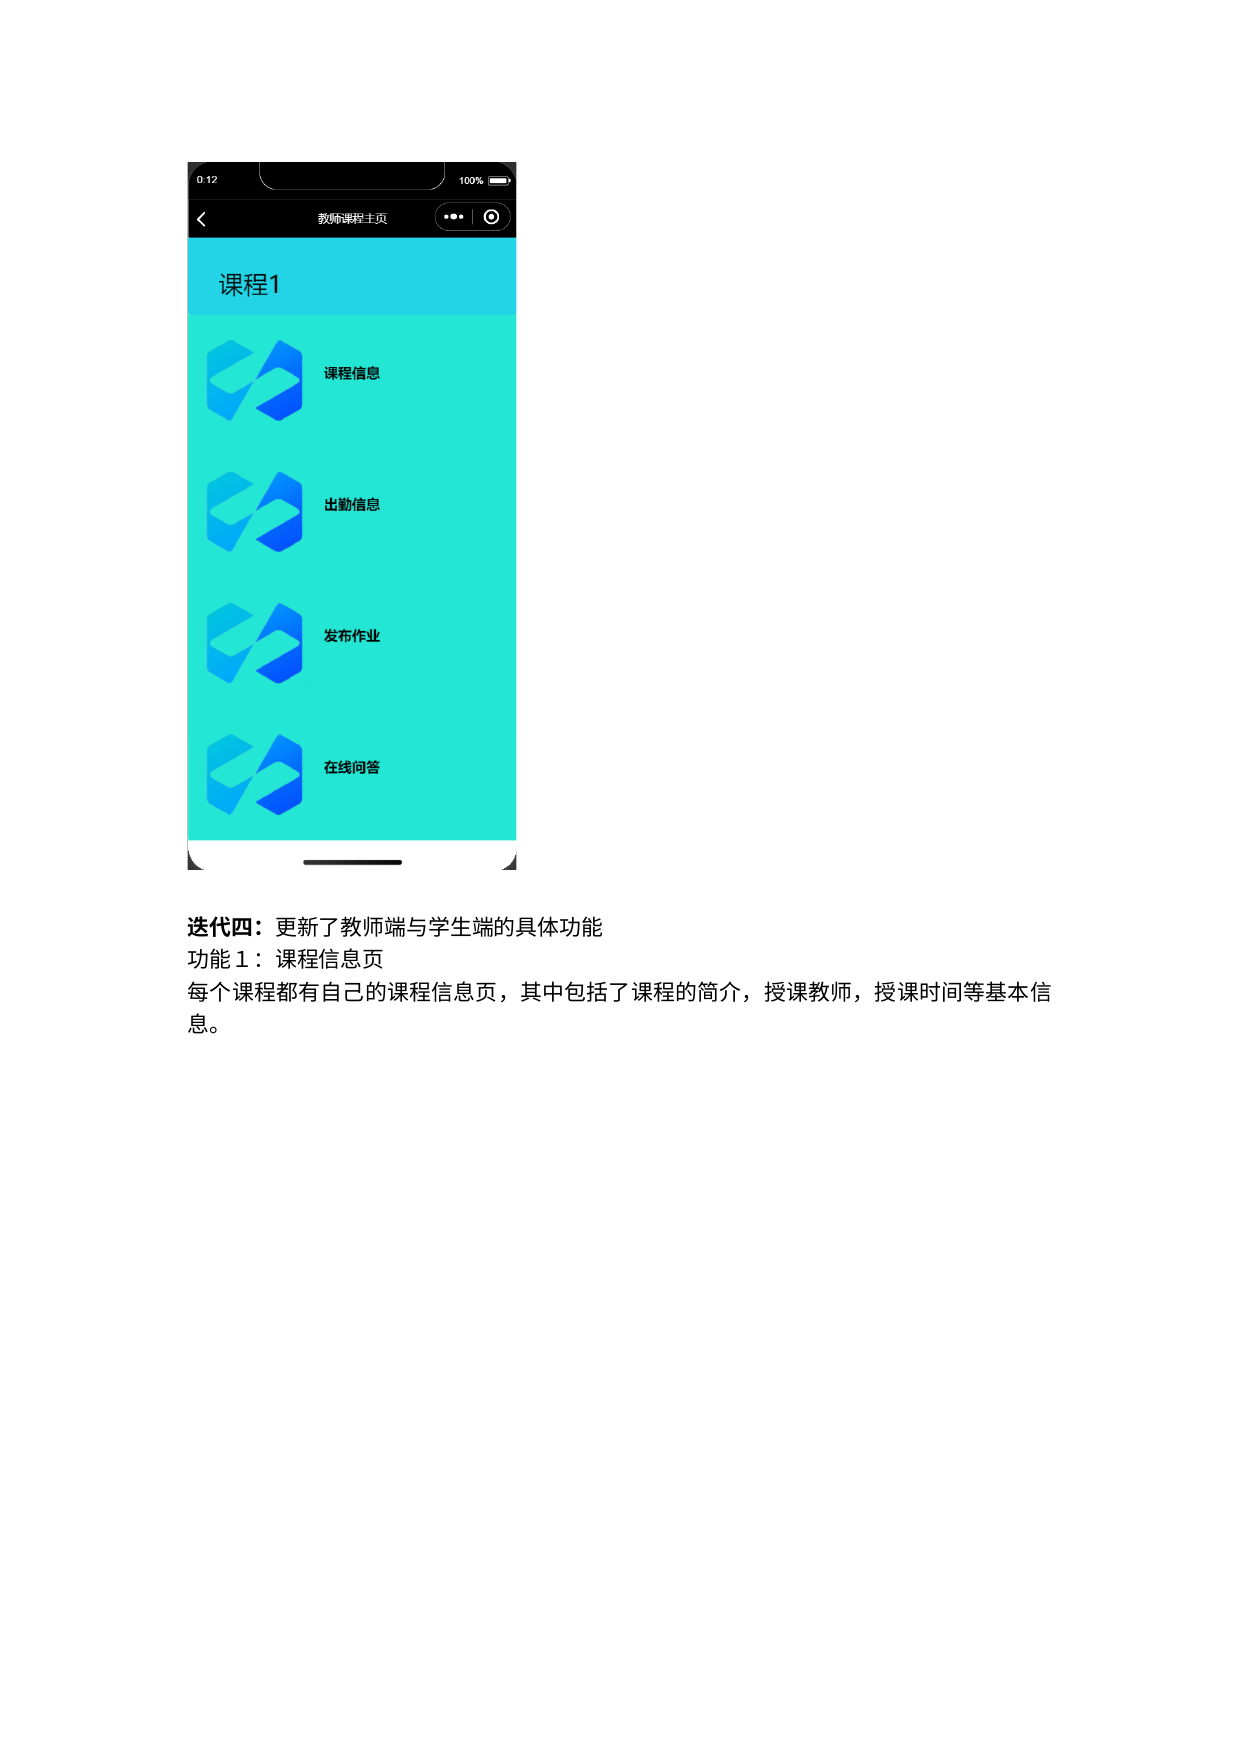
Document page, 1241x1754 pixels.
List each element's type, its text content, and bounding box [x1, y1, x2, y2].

list 功能１：课程信息页 [187, 942, 1053, 974]
picture [187, 162, 517, 870]
list 迭代四：更新了教师端与学生端的具体功能 [187, 909, 1053, 942]
list 每个课程都有自己的课程信息页，其中包括了课程的简介，授课教师，授课时间等基本信息。 [187, 974, 1053, 1039]
